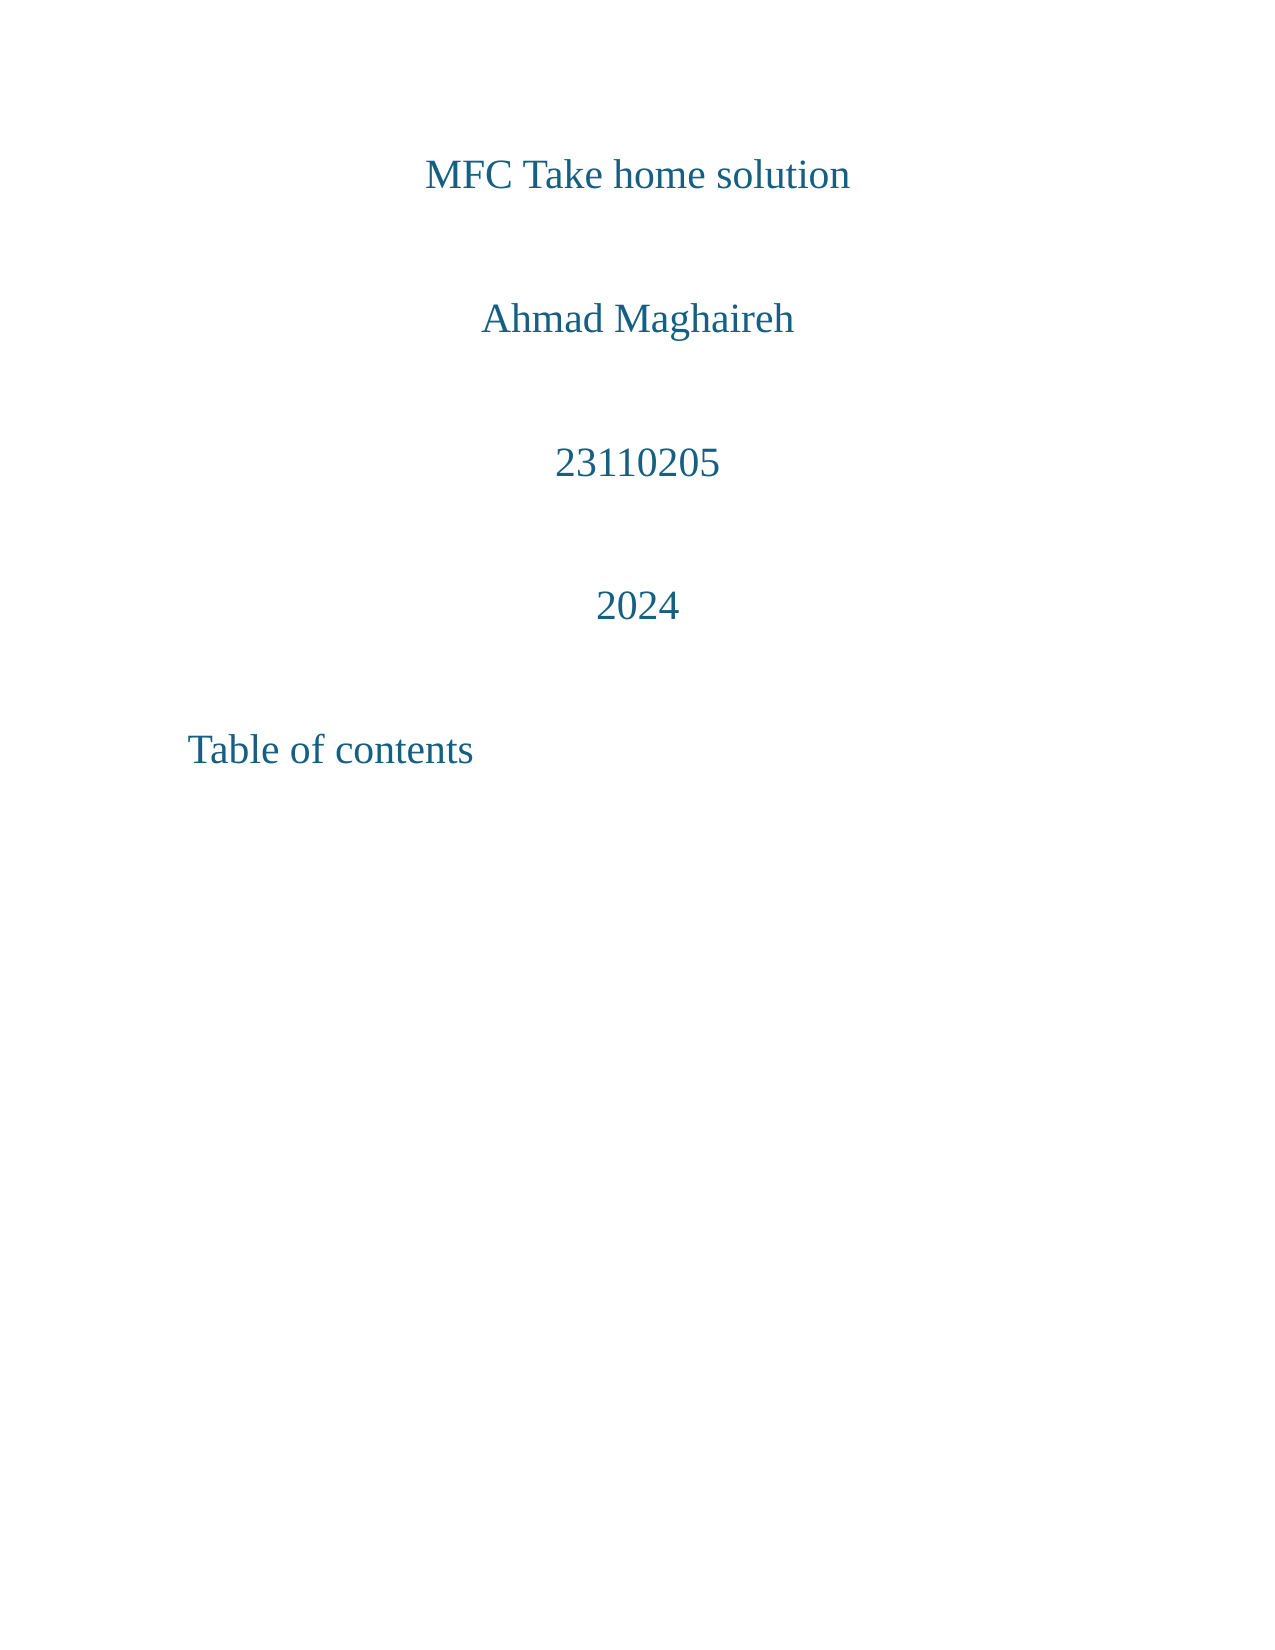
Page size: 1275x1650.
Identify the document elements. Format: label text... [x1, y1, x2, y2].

text Ahmad Maghaireh [187, 293, 1087, 341]
text Table of contents [187, 724, 1087, 772]
text MFC Take home solution [187, 150, 1087, 198]
text 23110205 [187, 437, 1087, 485]
text 2024 [187, 581, 1087, 628]
